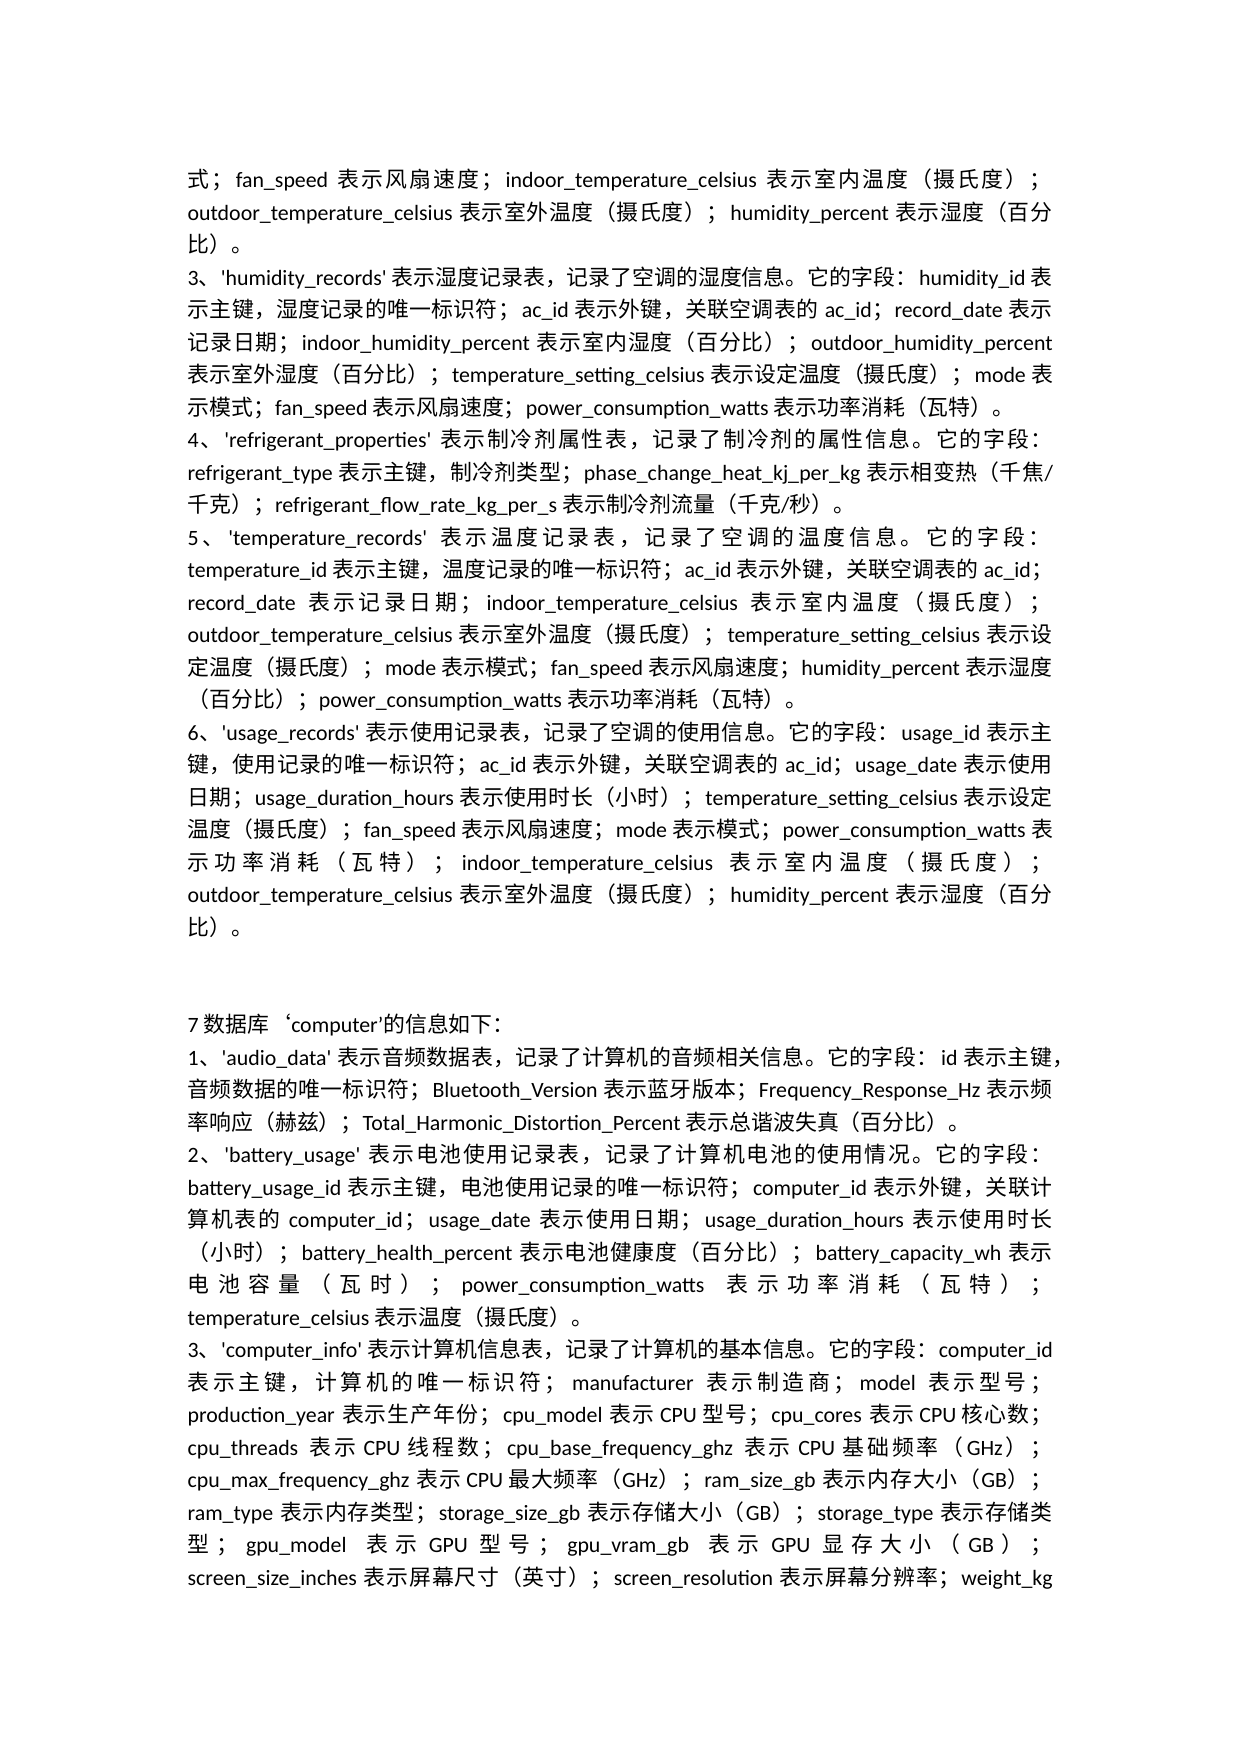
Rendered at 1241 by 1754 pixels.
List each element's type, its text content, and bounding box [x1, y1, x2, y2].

text 3、'humidity_records' 表示湿度记录表，记录了空调的湿度信息。它的字段：humidity_id 表示主键，湿度记录的唯一标识符；ac_id 表示外键，关联空调表的 ac_id；record_date 表示记录日期；indoor_humidity_percent 表示室内湿度（百分比）；outdoor_humidity_percent 表示室外湿度（百分比）；temperature_setting_celsius 表示设定温度（摄氏度）；mode 表示模式；fan_speed 表示风扇速度；power_consumption_watts 表示功率消耗（瓦特）。 [187, 259, 1053, 422]
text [187, 1332, 1053, 1592]
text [187, 162, 1053, 259]
text 2、'battery_usage' 表示电池使用记录表，记录了计算机电池的使用情况。它的字段：battery_usage_id 表示主键，电池使用记录的唯一标识符；computer_id 表示外键，关联计算机表的 computer_id；usage_date 表示使用日期；usage_duration_hours 表示使用时长（小时）；battery_health_percent 表示电池健康度（百分比）；battery_capacity_wh 表示电池容量（瓦时）；power_consumption_watts 表示功率消耗（瓦特）；temperature_celsius 表示温度（摄氏度）。 [187, 1137, 1053, 1332]
text 6、'usage_records' 表示使用记录表，记录了空调的使用信息。它的字段：usage_id 表示主键，使用记录的唯一标识符；ac_id 表示外键，关联空调表的 ac_id；usage_date 表示使用日期；usage_duration_hours 表示使用时长（小时）；temperature_setting_celsius 表示设定温度（摄氏度）；fan_speed 表示风扇速度；mode 表示模式；power_consumption_watts 表示功率消耗（瓦特）；indoor_temperature_celsius 表示室内温度（摄氏度）；outdoor_temperature_celsius 表示室外温度（摄氏度）；humidity_percent 表示湿度（百分比）。 [187, 714, 1053, 942]
text 5、'temperature_records' 表示温度记录表，记录了空调的温度信息。它的字段：temperature_id 表示主键，温度记录的唯一标识符；ac_id 表示外键，关联空调表的 ac_id；record_date 表示记录日期；indoor_temperature_celsius 表示室内温度（摄氏度）；outdoor_temperature_celsius 表示室外温度（摄氏度）；temperature_setting_celsius 表示设定温度（摄氏度）；mode 表示模式；fan_speed 表示风扇速度；humidity_percent 表示湿度（百分比）；power_consumption_watts 表示功率消耗（瓦特）。 [187, 519, 1053, 714]
text 7 数据库‘computer’的信息如下： [187, 1007, 1053, 1039]
text 1、'audio_data' 表示音频数据表，记录了计算机的音频相关信息。它的字段：id 表示主键，音频数据的唯一标识符；Bluetooth_Version 表示蓝牙版本；Frequency_Response_Hz 表示频率响应（赫兹）；Total_Harmonic_Distortion_Percent 表示总谐波失真（百分比）。 [187, 1039, 1053, 1137]
text 4、'refrigerant_properties' 表示制冷剂属性表，记录了制冷剂的属性信息。它的字段：refrigerant_type 表示主键，制冷剂类型；phase_change_heat_kj_per_kg 表示相变热（千焦/千克）；refrigerant_flow_rate_kg_per_s 表示制冷剂流量（千克/秒）。 [187, 422, 1053, 519]
